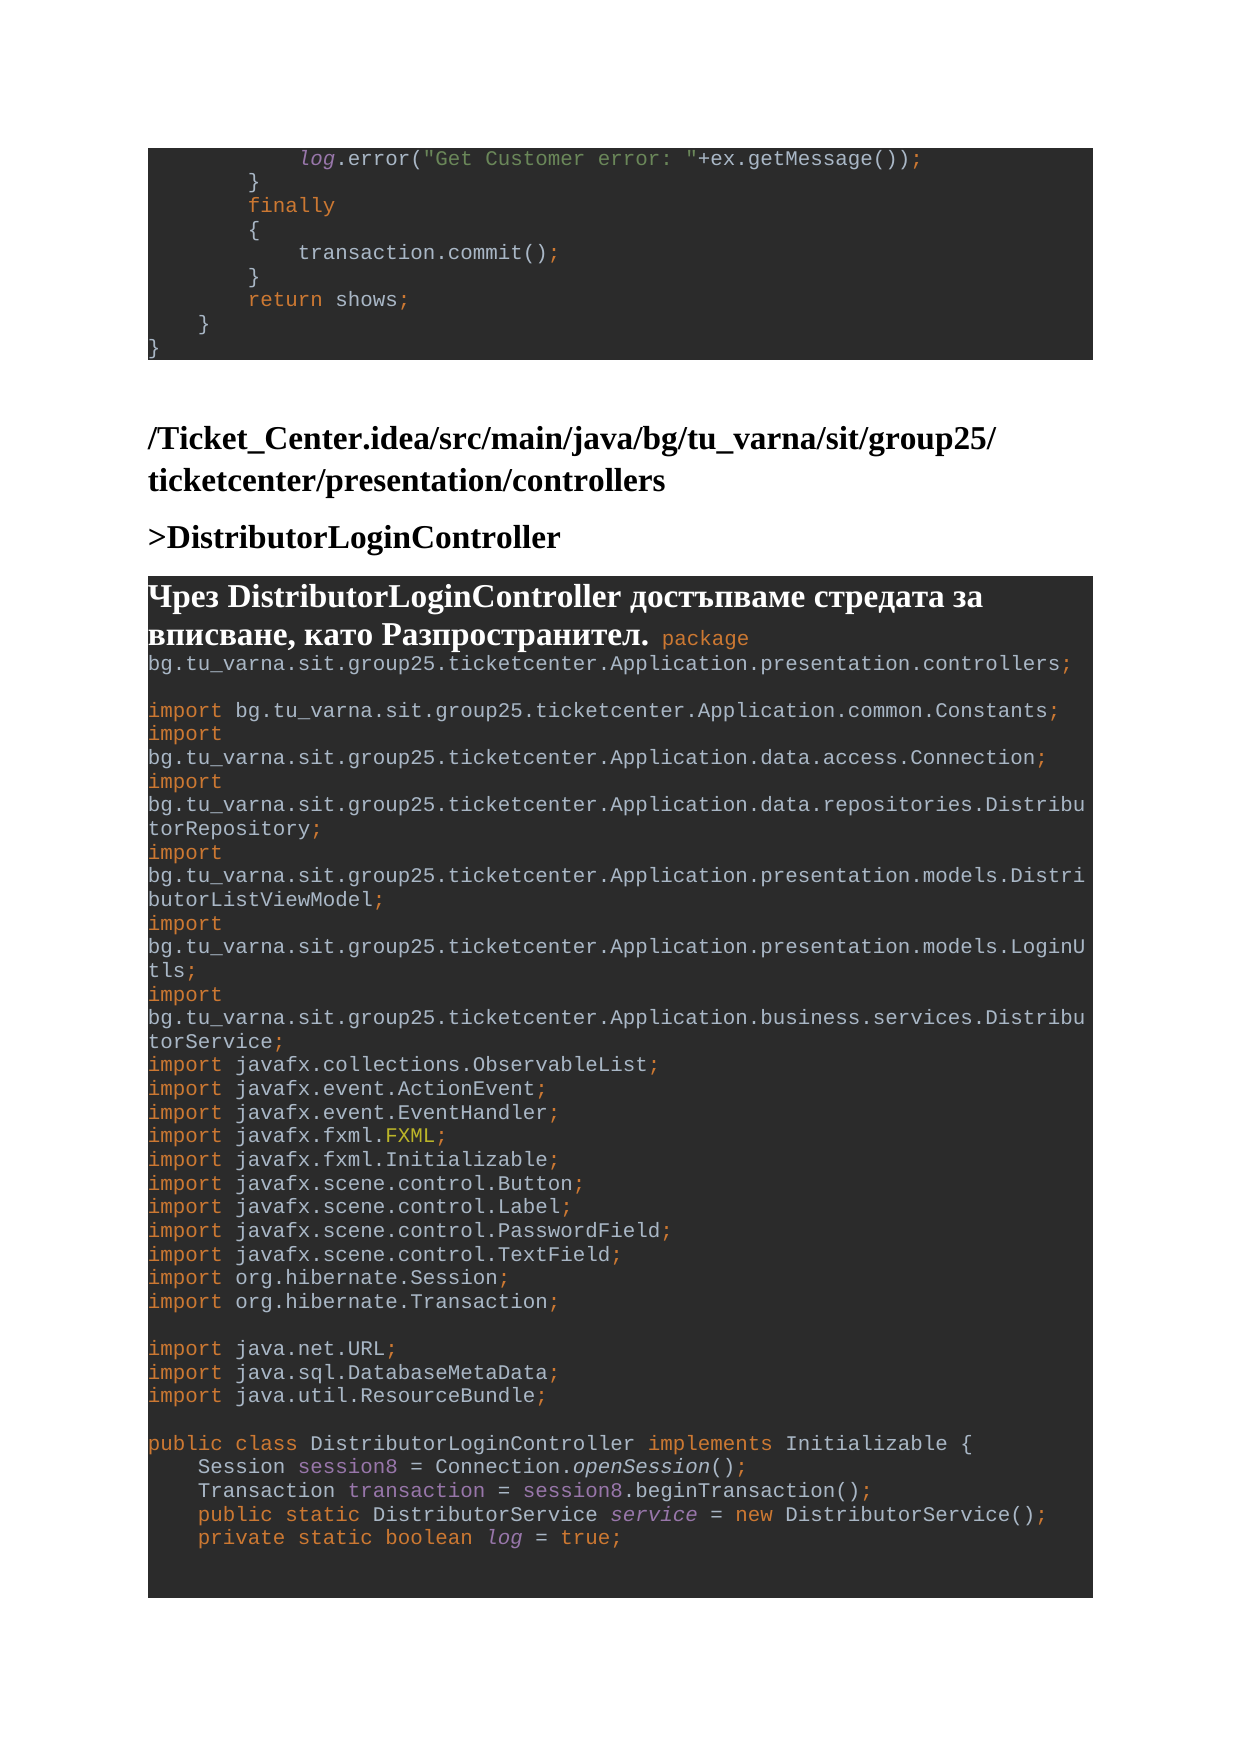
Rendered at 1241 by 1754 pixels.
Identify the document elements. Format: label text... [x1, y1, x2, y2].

text /Ticket_Center.idea/src/main/java/bg/tu_varna/sit/group25/ticketcenter/presentation/controllers [148, 418, 1093, 498]
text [148, 576, 1093, 1598]
text >DistributorLoginController [148, 518, 1093, 556]
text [148, 148, 1093, 360]
